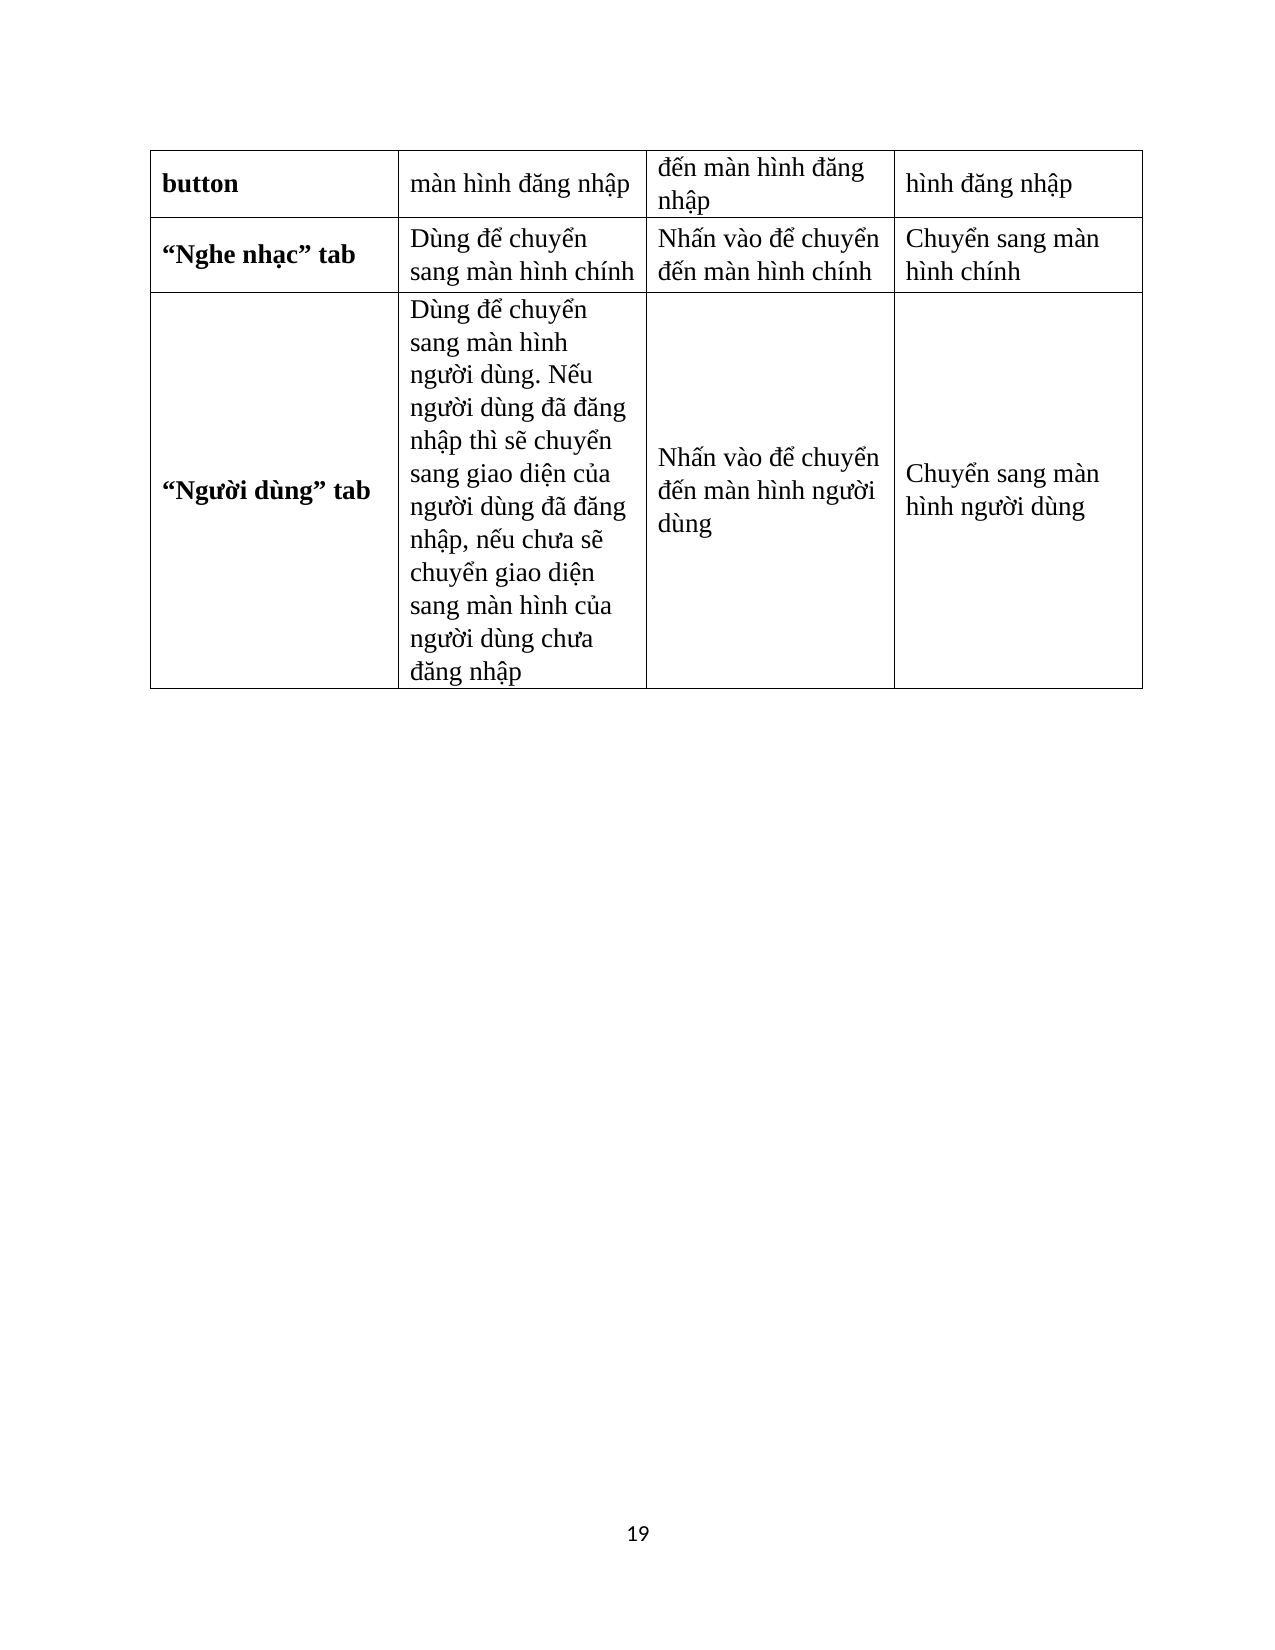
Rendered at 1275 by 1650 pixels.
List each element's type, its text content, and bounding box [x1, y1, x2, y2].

table_cell Chuyển đến màn hình đăng nhập [895, 151, 1142, 217]
table_cell Nhấn vào để chuyển đến màn hình người dùng [647, 293, 894, 688]
table_cell Dùng để chuyển sang màn hình chính [399, 218, 646, 292]
table_cell “Đăng nhập ngay” button [151, 151, 398, 217]
table_cell “Nghe nhạc” tab [151, 218, 398, 292]
table_cell Chuyển sang màn hình chính [895, 218, 1142, 292]
table_cell Nhấn vào để chuyển đến màn hình chính [647, 218, 894, 292]
table_cell Nhấn vào để chuyển đến màn hình đăng nhập [647, 151, 894, 217]
table_cell Dùng để chuyển đến màn hình đăng nhập [399, 151, 646, 217]
table_cell Chuyển sang màn hình người dùng [895, 293, 1142, 688]
table_cell “Người dùng” tab [151, 293, 398, 688]
